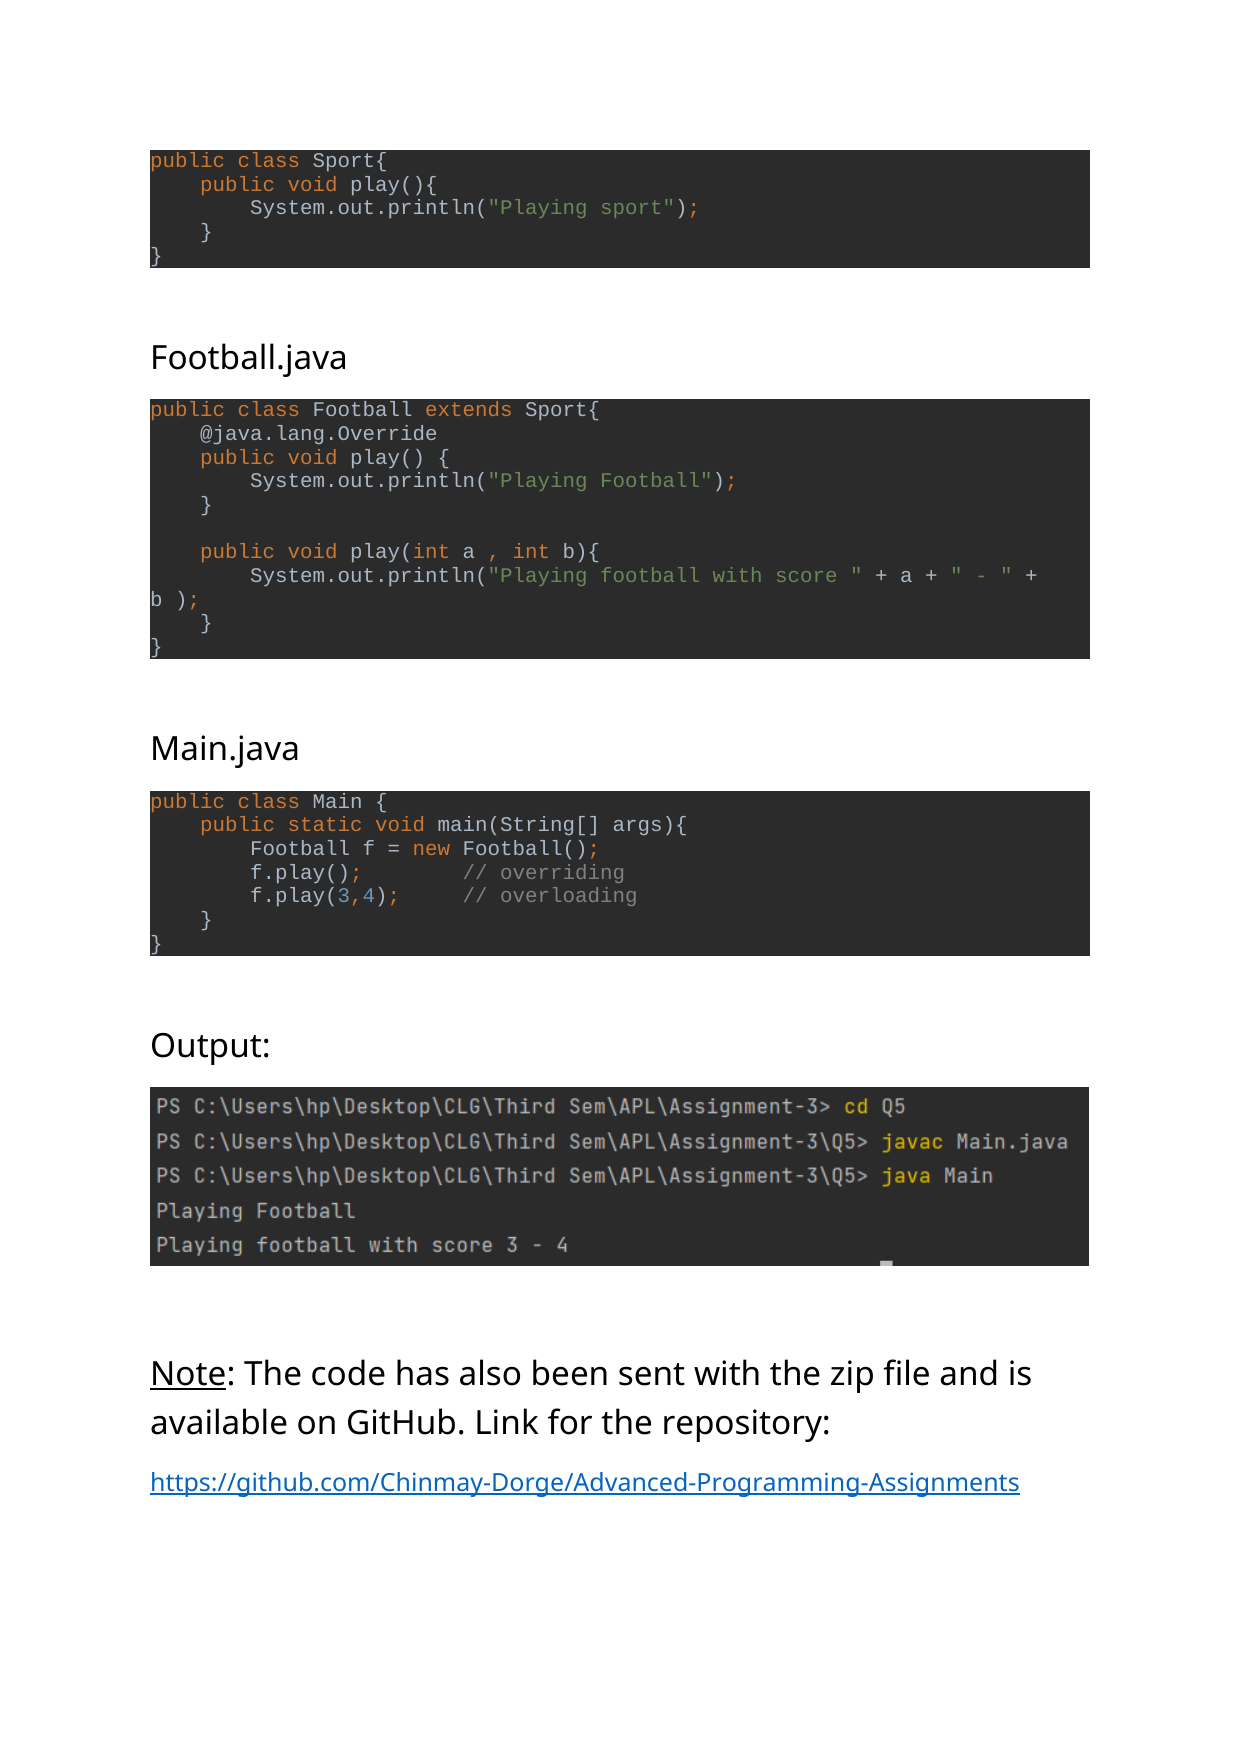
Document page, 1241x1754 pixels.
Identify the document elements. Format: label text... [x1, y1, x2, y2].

text Football.java [150, 334, 1090, 379]
text Note: The code has also been sent with the zip file and is available on GitHub. Link for the repository: [150, 1349, 1090, 1444]
text public class Main { public static void main(String[] args){ Football f = new Football(); f.play(); // overriding f.play(3,4); // overloading } } [150, 791, 1090, 956]
text https://github.com/Chinmay-Dorge/Advanced-Programming-Assignments [150, 1464, 1090, 1498]
text public class Sport{ public void play(){ System.out.println("Playing sport"); } } [150, 150, 1090, 268]
text public class Football extends Sport{ @java.lang.Override public void play() { System.out.println("Playing Football"); } public void play(int a , int b){ System.out.println("Playing football with score " + a + " - " + b ); } } [150, 399, 1090, 659]
text Main.java [150, 725, 1090, 771]
picture [150, 1087, 1089, 1266]
text Output: [150, 1022, 1090, 1067]
